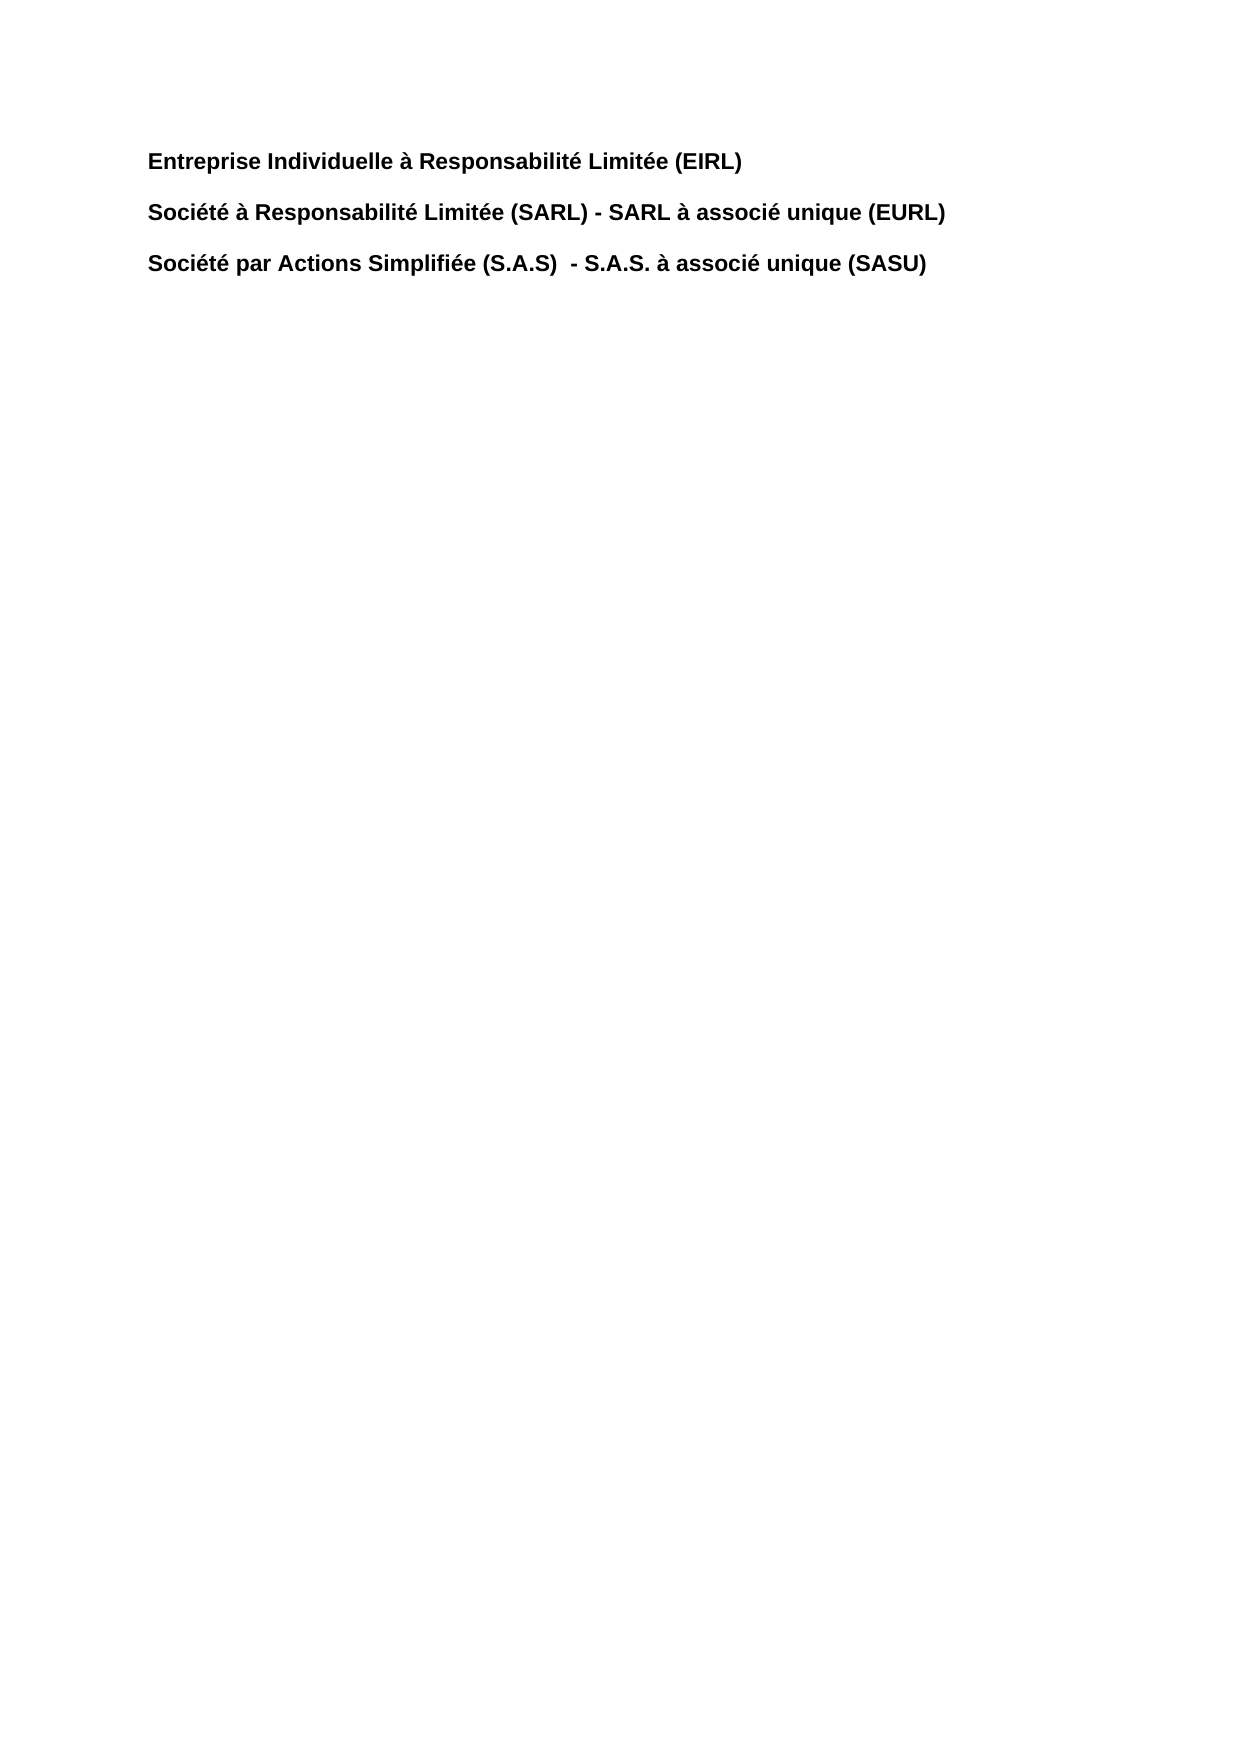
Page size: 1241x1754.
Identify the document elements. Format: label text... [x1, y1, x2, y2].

text Société par Actions Simplifiée (S.A.S) - S.A.S. à associé unique (SASU) [148, 250, 1093, 276]
text Entreprise Individuelle à Responsabilité Limitée (EIRL) [148, 148, 1093, 174]
text Société à Responsabilité Limitée (SARL) - SARL à associé unique (EURL) [148, 199, 1093, 225]
